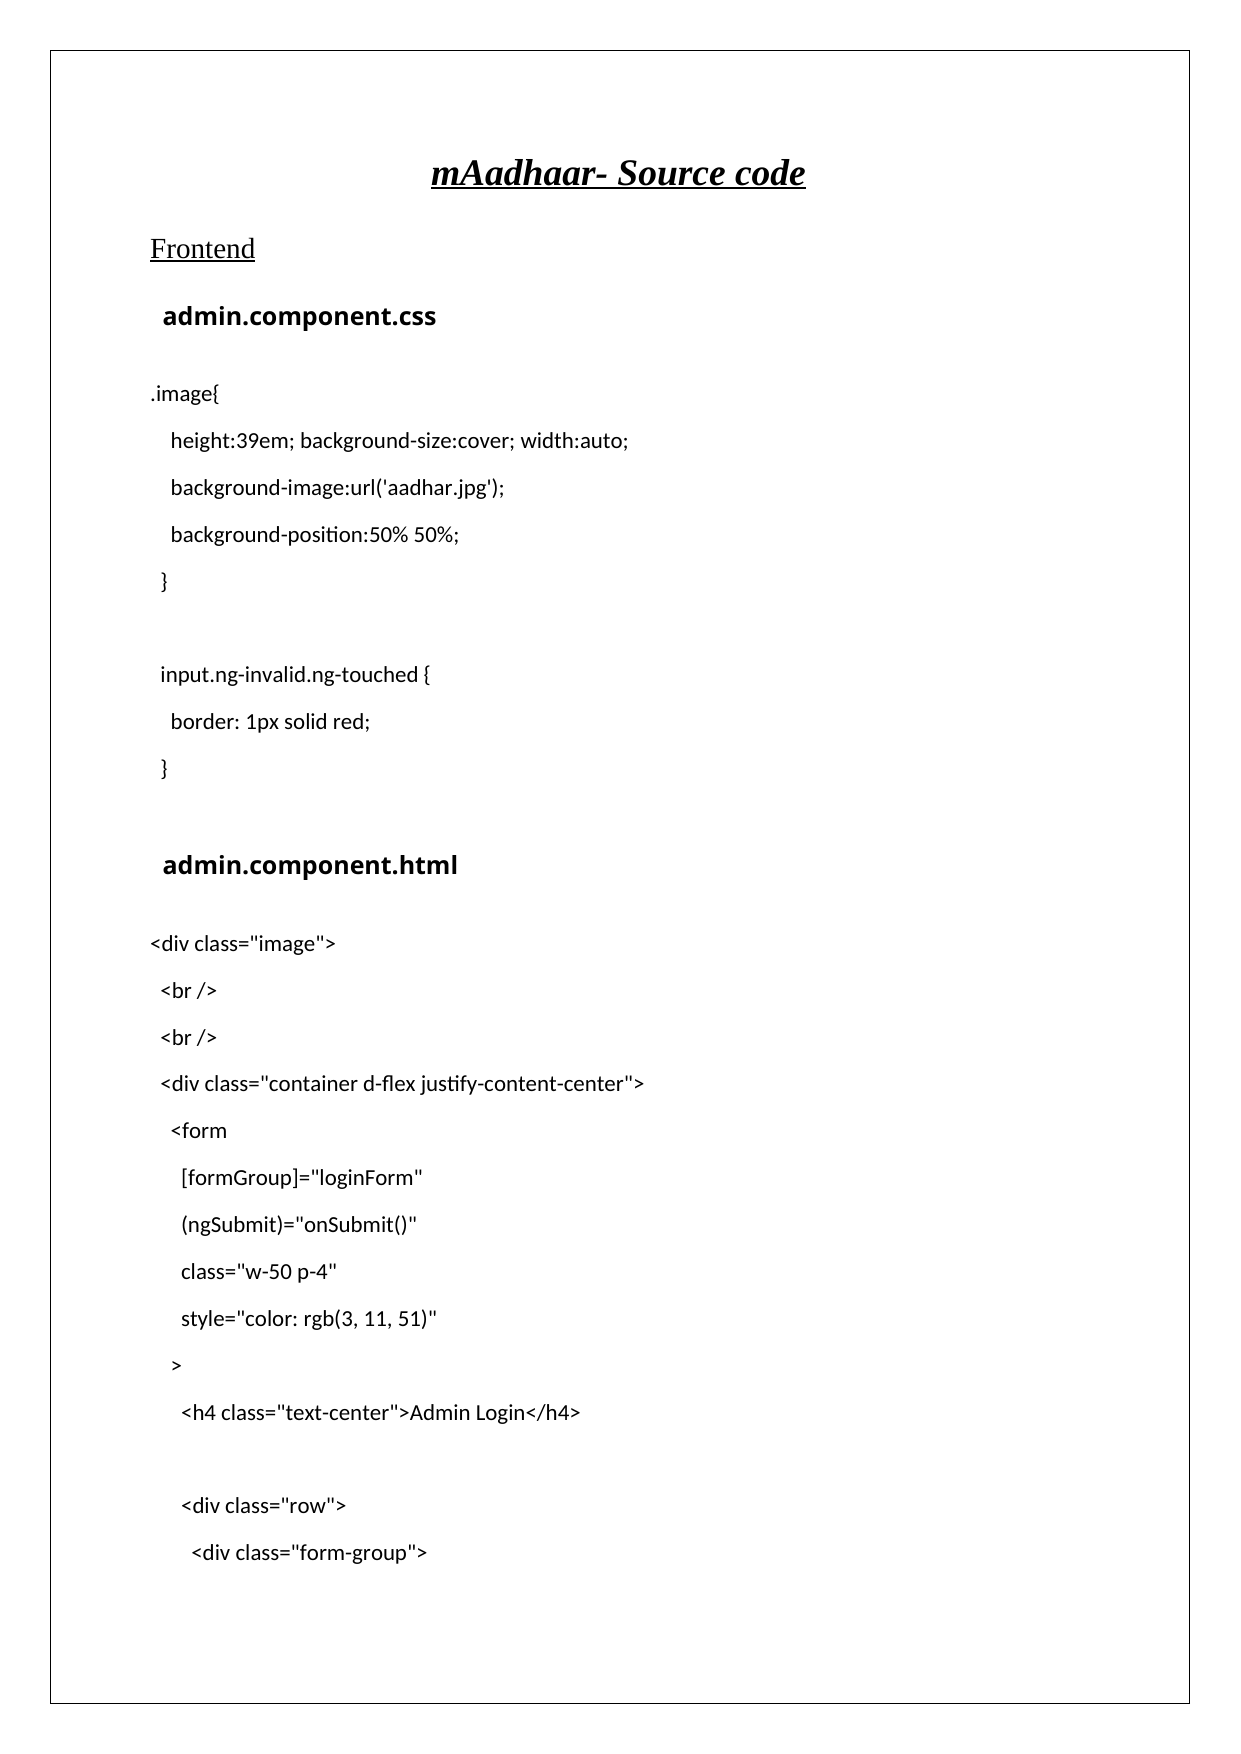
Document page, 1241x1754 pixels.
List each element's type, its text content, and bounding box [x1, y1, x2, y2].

text class="w-50 p-4" [150, 1257, 1090, 1285]
text input.ng-invalid.ng-touched { [150, 661, 1090, 688]
text admin.component.css [162, 298, 1078, 332]
text <br /> [150, 976, 1090, 1004]
text mAadhaar- Source code [150, 150, 1090, 193]
text .image{ [150, 379, 1090, 407]
text [formGroup]="loginForm" [150, 1163, 1090, 1191]
text (ngSubmit)="onSubmit()" [150, 1210, 1090, 1238]
text } [150, 754, 1090, 782]
text <form [150, 1116, 1090, 1144]
text <div class="row"> [150, 1491, 1090, 1519]
text Frontend [150, 231, 1090, 265]
text > [150, 1351, 1090, 1379]
text <h4 class="text-center">Admin Login</h4> [150, 1398, 1090, 1426]
text style="color: rgb(3, 11, 51)" [150, 1304, 1090, 1332]
text } [150, 567, 1090, 595]
text background-position:50% 50%; [150, 520, 1090, 548]
text <div class="image"> [150, 929, 1090, 957]
text <br /> [150, 1023, 1090, 1051]
text <div class="container d-flex justify-content-center"> [150, 1069, 1090, 1098]
subtitle admin.component.html [162, 848, 1078, 882]
text <div class="form-group"> [150, 1538, 1090, 1566]
text border: 1px solid red; [150, 707, 1090, 735]
text height:39em; background-size:cover; width:auto; [150, 426, 1090, 454]
text background-image:url('aadhar.jpg'); [150, 473, 1090, 501]
